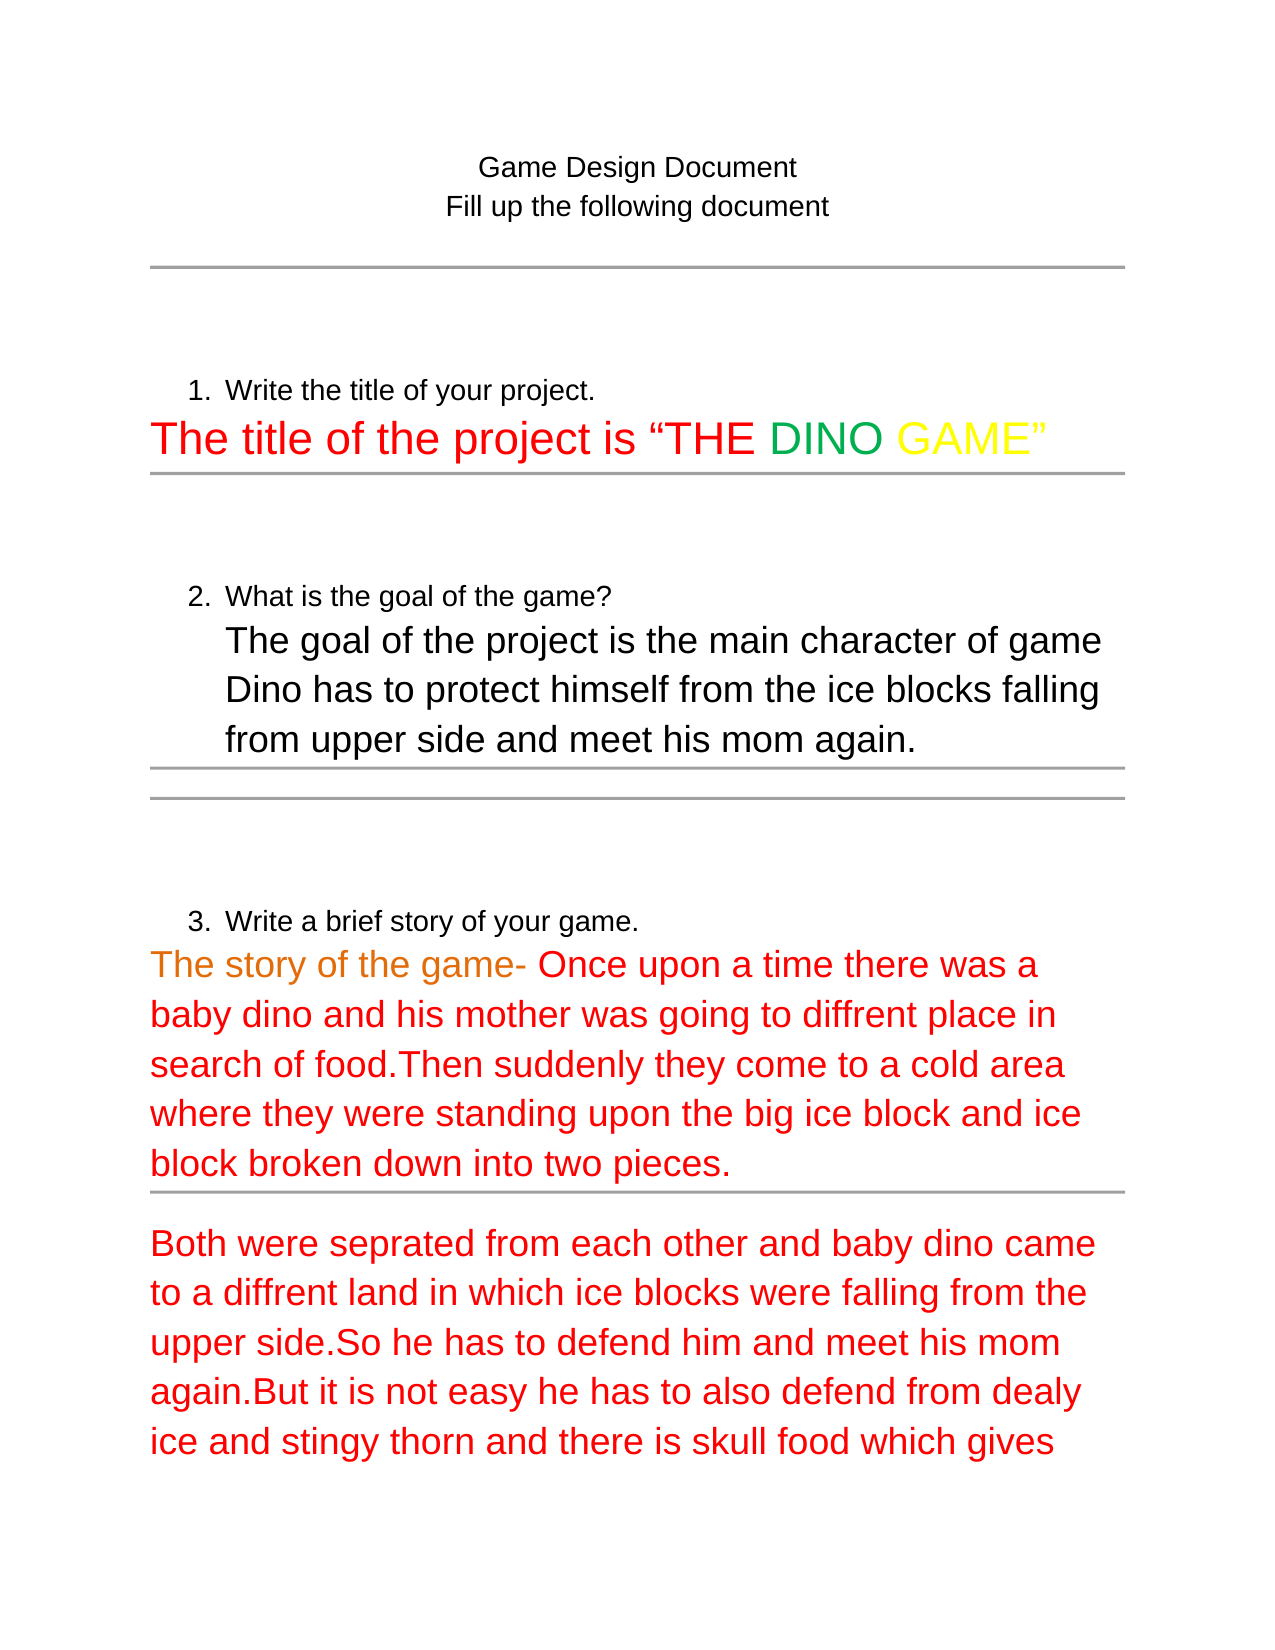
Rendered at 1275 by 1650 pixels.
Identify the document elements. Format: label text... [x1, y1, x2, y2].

text block broken down into two pieces. [150, 1141, 1125, 1184]
text The story of the game- Once upon a time there was a baby dino and his mother was going to diffrent place in search of food.Then suddenly they come to a cold area where they were standing upon the big ice block and ice [150, 943, 1125, 1134]
list What is the goal of the game? [187, 579, 1125, 613]
text The title of the project is “THE DINO GAME” [150, 411, 1125, 464]
text Fill up the following document [150, 188, 1125, 222]
text The goal of the project is the main character of game [225, 618, 1125, 661]
list Write the title of your project. [187, 373, 1125, 406]
list Write a brief story of your game. [187, 904, 1125, 938]
text Dino has to protect himself from the ice blocks falling from upper side and meet his mom again. [225, 667, 1125, 760]
text Game Design Document [150, 150, 1125, 183]
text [150, 1221, 1125, 1462]
